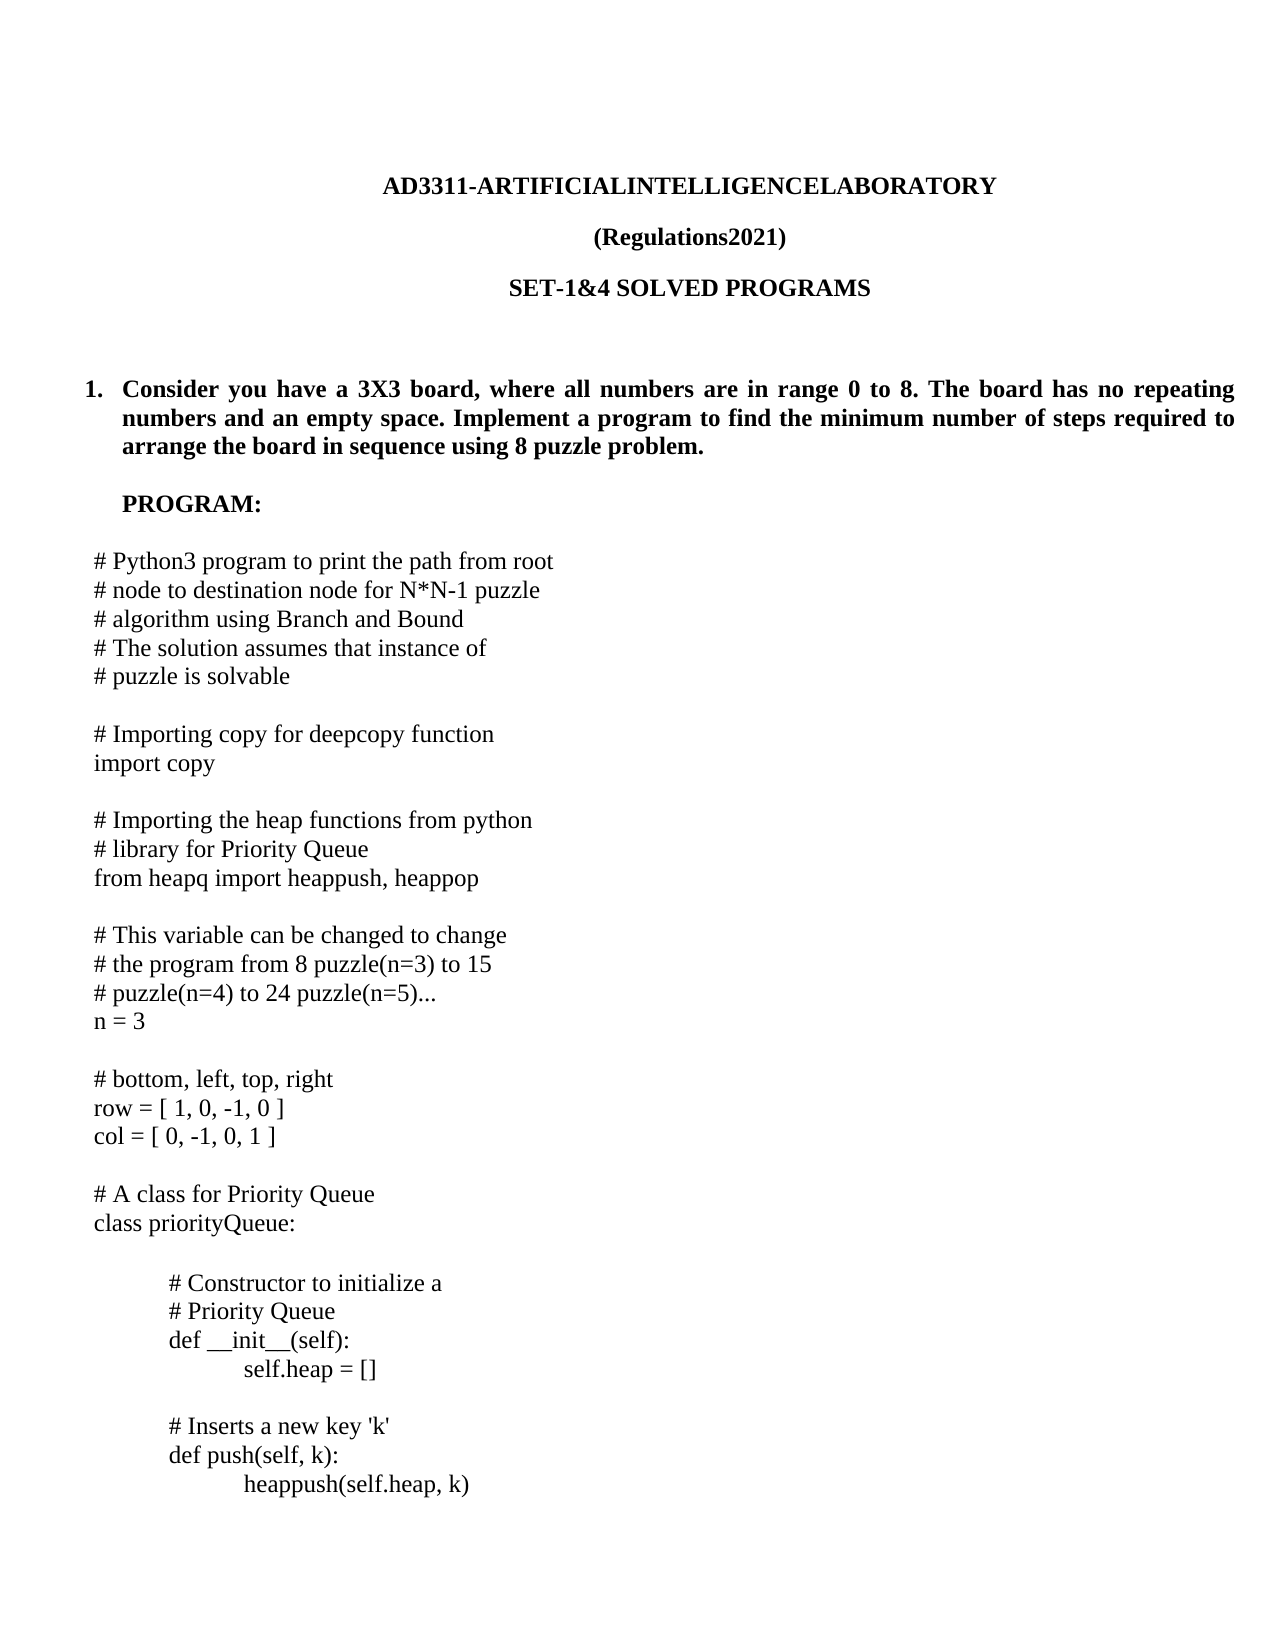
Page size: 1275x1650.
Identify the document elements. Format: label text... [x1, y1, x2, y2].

list PROGRAM: [122, 489, 1237, 518]
text # The solution assumes that instance of [94, 633, 1237, 661]
text AD3311-ARTIFICIALINTELLIGENCELABORATORY [142, 171, 1237, 200]
text from heapq import heappush, heappop [94, 863, 1237, 891]
text # puzzle is solvable [94, 661, 1237, 690]
text self.heap = [] [94, 1354, 1237, 1383]
text n = 3 [94, 1006, 1237, 1035]
text # the program from 8 puzzle(n=3) to 15 [94, 949, 1237, 978]
text # Importing copy for deepcopy function [94, 719, 1237, 748]
text # Priority Queue [94, 1296, 1237, 1325]
text # library for Priority Queue [94, 834, 1237, 863]
text # node to destination node for N*N-1 puzzle [94, 575, 1237, 604]
text # bottom, left, top, right [94, 1064, 1237, 1093]
text # algorithm using Branch and Bound [94, 604, 1237, 633]
text # Importing the heap functions from python [94, 805, 1237, 834]
text def __init__(self): [94, 1325, 1237, 1354]
text def push(self, k): [94, 1440, 1237, 1469]
text (Regulations2021) [142, 222, 1237, 251]
text # A class for Priority Queue [94, 1179, 1237, 1208]
text row = [ 1, 0, -1, 0 ] [94, 1093, 1237, 1121]
text # Constructor to initialize a [94, 1268, 1237, 1296]
text class priorityQueue: [94, 1208, 1237, 1236]
list Consider you have a 3X3 board, where all numbers are in range 0 to 8. The board has no repeating numbers and an empty space. Implement a program to find the minimum number of steps required to arrange the board in sequence using 8 puzzle problem. [84, 374, 1237, 460]
text import copy [94, 748, 1237, 776]
text heappush(self.heap, k) [94, 1469, 1237, 1498]
text # Python3 program to print the path from root [94, 546, 1237, 575]
text col = [ 0, -1, 0, 1 ] [94, 1121, 1237, 1150]
text # This variable can be changed to change [94, 920, 1237, 949]
text SET-1&4 SOLVED PROGRAMS [142, 273, 1237, 301]
text # puzzle(n=4) to 24 puzzle(n=5)... [94, 978, 1237, 1006]
text # Inserts a new key 'k' [94, 1411, 1237, 1440]
